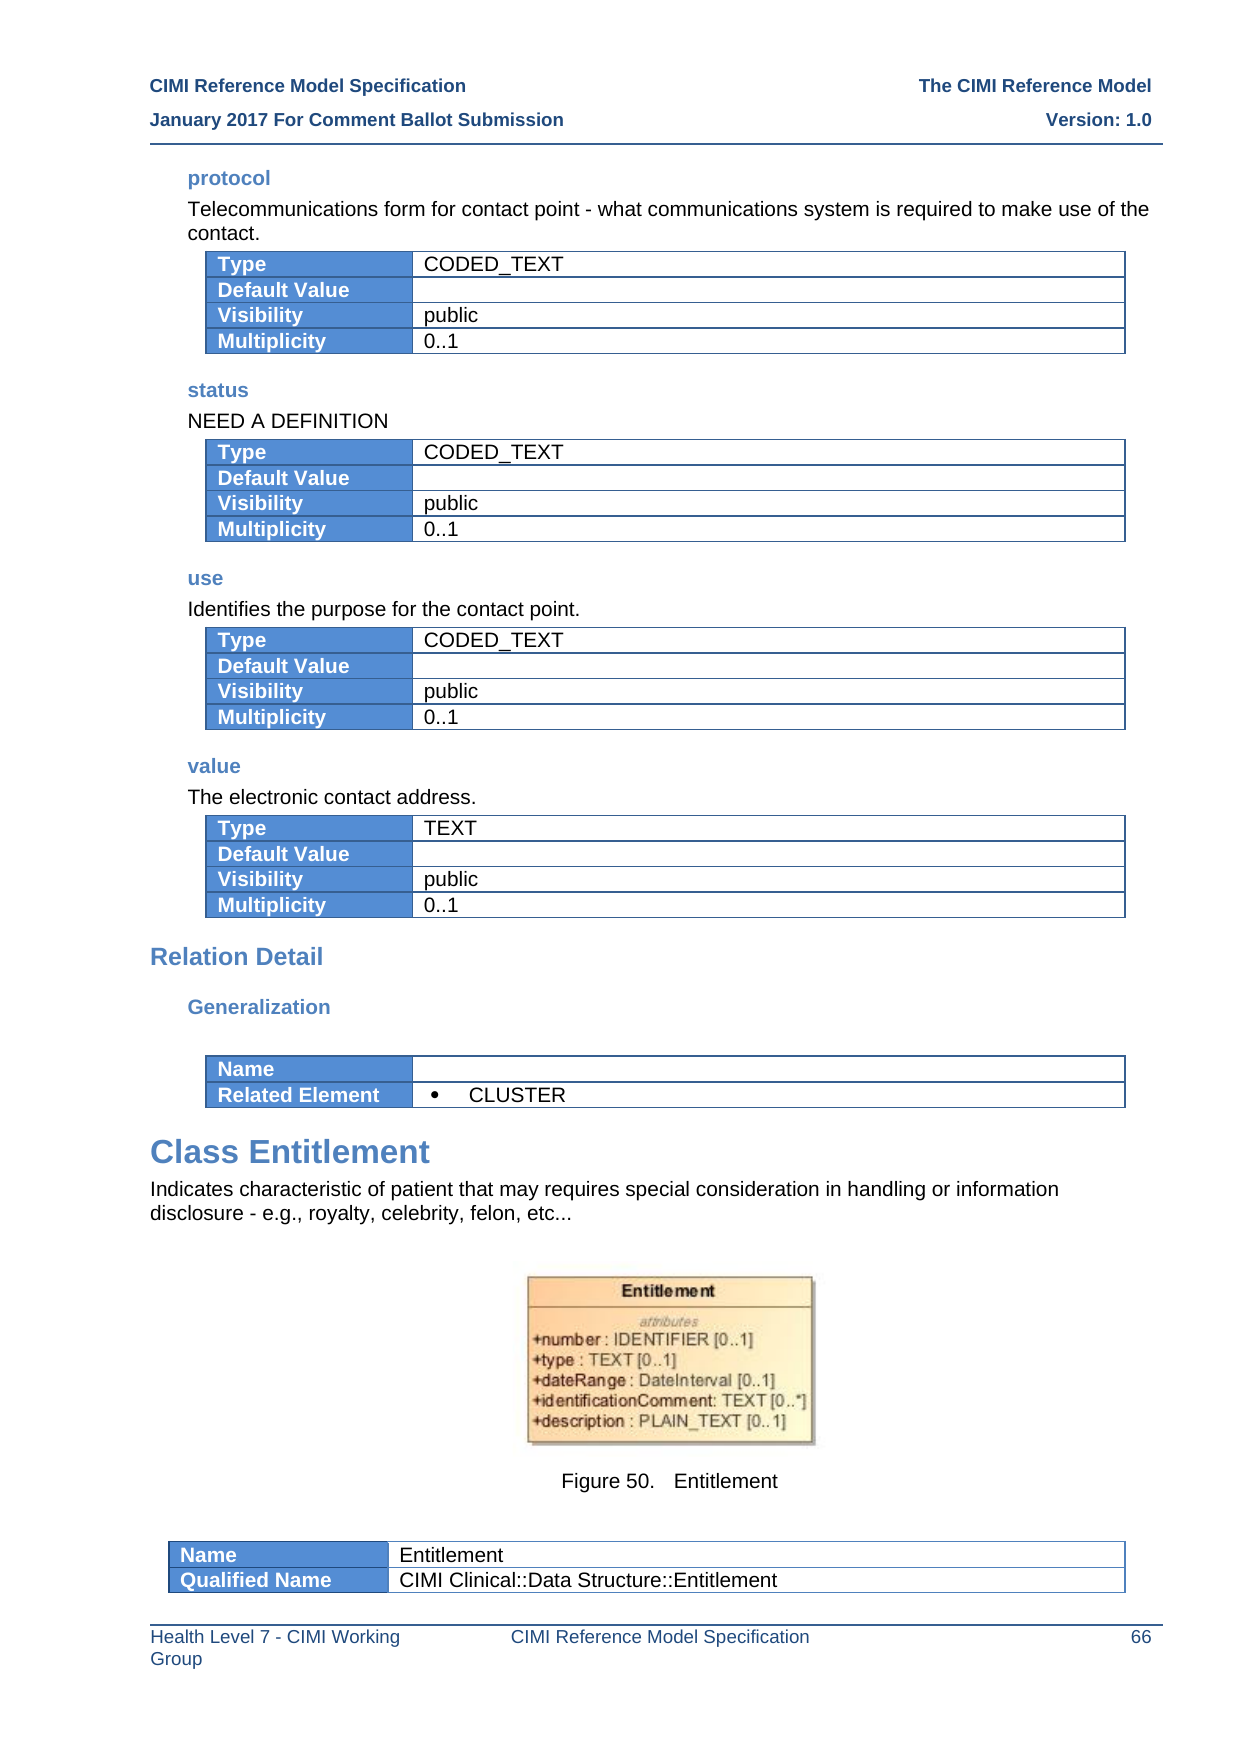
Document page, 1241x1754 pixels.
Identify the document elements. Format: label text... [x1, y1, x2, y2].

text NEED A DEFINITION [187, 408, 1152, 432]
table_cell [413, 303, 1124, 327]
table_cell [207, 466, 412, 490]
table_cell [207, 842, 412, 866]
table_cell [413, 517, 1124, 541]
text Indicates characteristic of patient that may requires special consideration in handling or information disclosure - e.g., royalty, celebrity, felon, etc... [150, 1177, 1152, 1225]
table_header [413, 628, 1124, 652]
subtitle Class Entitlement [150, 1132, 1152, 1171]
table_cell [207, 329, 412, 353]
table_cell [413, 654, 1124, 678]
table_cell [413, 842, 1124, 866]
text Telecommunications form for contact point - what communications system is required to make use of the contact. [187, 196, 1152, 244]
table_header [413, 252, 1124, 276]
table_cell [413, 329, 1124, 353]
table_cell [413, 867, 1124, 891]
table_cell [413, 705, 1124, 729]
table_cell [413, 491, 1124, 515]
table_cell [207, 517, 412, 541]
text Entitlement [187, 1469, 1152, 1493]
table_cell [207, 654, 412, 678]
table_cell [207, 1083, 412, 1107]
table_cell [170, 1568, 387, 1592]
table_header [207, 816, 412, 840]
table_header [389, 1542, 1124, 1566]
subtitle Relation Detail [150, 942, 1152, 971]
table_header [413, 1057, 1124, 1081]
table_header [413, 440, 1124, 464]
subtitle value [150, 754, 1152, 778]
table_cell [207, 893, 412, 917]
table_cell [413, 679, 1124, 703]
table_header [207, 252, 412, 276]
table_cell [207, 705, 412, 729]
subtitle protocol [150, 166, 1152, 190]
picture [512, 1261, 827, 1457]
text Identifies the purpose for the contact point. [187, 596, 1152, 620]
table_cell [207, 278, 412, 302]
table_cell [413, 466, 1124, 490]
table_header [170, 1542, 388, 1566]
subtitle use [150, 566, 1152, 590]
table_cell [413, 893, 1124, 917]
text The electronic contact address. [187, 784, 1152, 808]
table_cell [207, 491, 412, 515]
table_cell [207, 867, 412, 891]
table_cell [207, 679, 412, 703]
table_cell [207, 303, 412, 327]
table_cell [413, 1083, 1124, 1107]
subtitle status [150, 378, 1152, 402]
subtitle Generalization [150, 995, 1152, 1019]
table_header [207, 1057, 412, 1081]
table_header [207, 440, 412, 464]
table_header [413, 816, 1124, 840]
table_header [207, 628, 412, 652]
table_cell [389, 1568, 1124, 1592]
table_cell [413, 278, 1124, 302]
